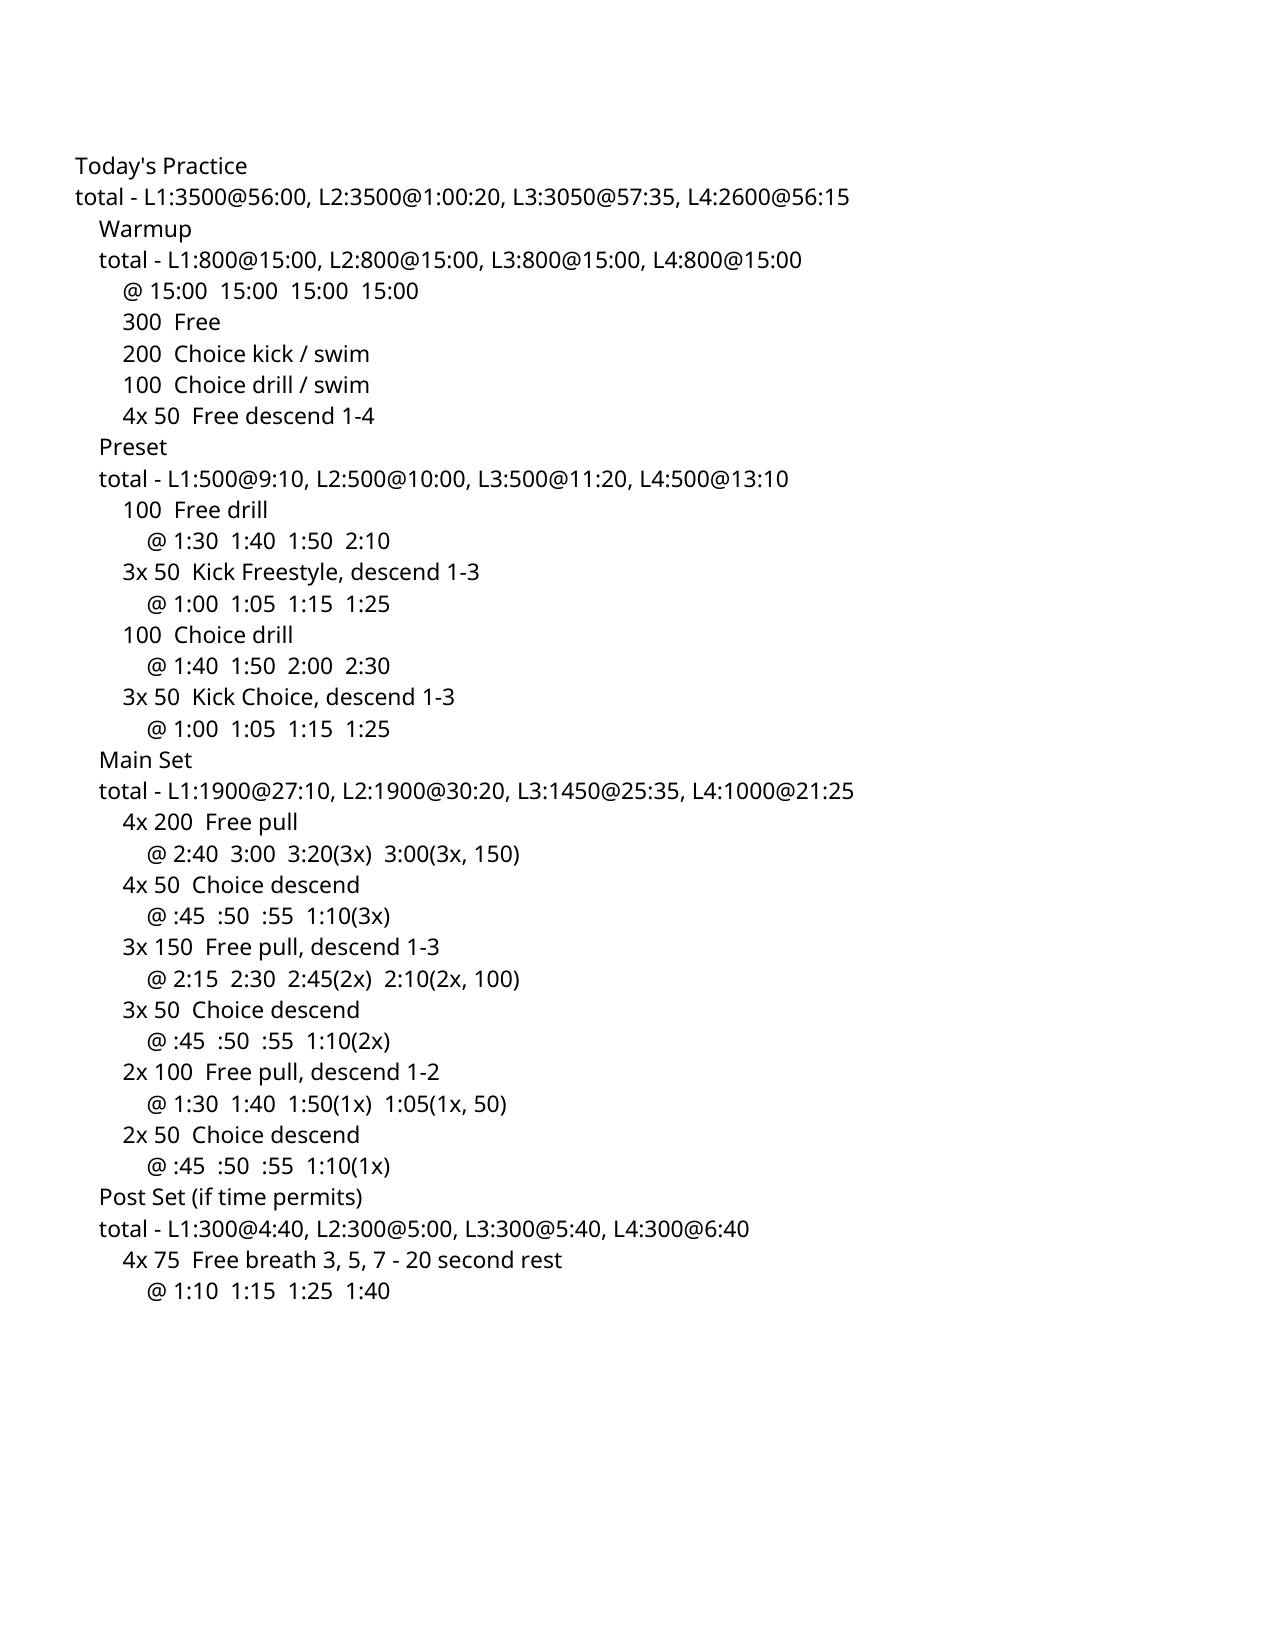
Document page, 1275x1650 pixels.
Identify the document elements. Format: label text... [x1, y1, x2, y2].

text @ 15:00 15:00 15:00 15:00 [75, 275, 1200, 306]
text @ 1:00 1:05 1:15 1:25 [75, 587, 1200, 619]
text 4x 50 Free descend 1-4 [75, 400, 1200, 431]
text 300 Free [75, 306, 1200, 337]
text total - L1:3500@56:00, L2:3500@1:00:20, L3:3050@57:35, L4:2600@56:15 [75, 181, 1200, 212]
text @ 1:00 1:05 1:15 1:25 [75, 712, 1200, 744]
text total - L1:1900@27:10, L2:1900@30:20, L3:1450@25:35, L4:1000@21:25 [75, 775, 1200, 806]
text Today's Practice [75, 150, 1200, 181]
text @ :45 :50 :55 1:10(2x) [75, 1025, 1200, 1056]
text Main Set [75, 744, 1200, 775]
text 100 Choice drill / swim [75, 369, 1200, 400]
text @ :45 :50 :55 1:10(1x) [75, 1150, 1200, 1181]
text 4x 50 Choice descend [75, 869, 1200, 900]
text @ 1:10 1:15 1:25 1:40 [75, 1275, 1200, 1306]
text total - L1:800@15:00, L2:800@15:00, L3:800@15:00, L4:800@15:00 [75, 244, 1200, 275]
text 100 Free drill [75, 494, 1200, 525]
text Preset [75, 431, 1200, 462]
text 3x 50 Choice descend [75, 994, 1200, 1025]
text 2x 50 Choice descend [75, 1119, 1200, 1150]
text total - L1:500@9:10, L2:500@10:00, L3:500@11:20, L4:500@13:10 [75, 462, 1200, 494]
text @ 2:40 3:00 3:20(3x) 3:00(3x, 150) [75, 837, 1200, 869]
text 4x 75 Free breath 3, 5, 7 - 20 second rest [75, 1244, 1200, 1275]
text @ 1:40 1:50 2:00 2:30 [75, 650, 1200, 681]
text @ 1:30 1:40 1:50(1x) 1:05(1x, 50) [75, 1087, 1200, 1119]
text @ 2:15 2:30 2:45(2x) 2:10(2x, 100) [75, 962, 1200, 994]
text 3x 50 Kick Choice, descend 1-3 [75, 681, 1200, 712]
text 200 Choice kick / swim [75, 337, 1200, 369]
text Warmup [75, 212, 1200, 244]
text total - L1:300@4:40, L2:300@5:00, L3:300@5:40, L4:300@6:40 [75, 1212, 1200, 1244]
text 2x 100 Free pull, descend 1-2 [75, 1056, 1200, 1087]
text 3x 50 Kick Freestyle, descend 1-3 [75, 556, 1200, 587]
text @ :45 :50 :55 1:10(3x) [75, 900, 1200, 931]
text 3x 150 Free pull, descend 1-3 [75, 931, 1200, 962]
text 4x 200 Free pull [75, 806, 1200, 837]
text 100 Choice drill [75, 619, 1200, 650]
text @ 1:30 1:40 1:50 2:10 [75, 525, 1200, 556]
text Post Set (if time permits) [75, 1181, 1200, 1212]
